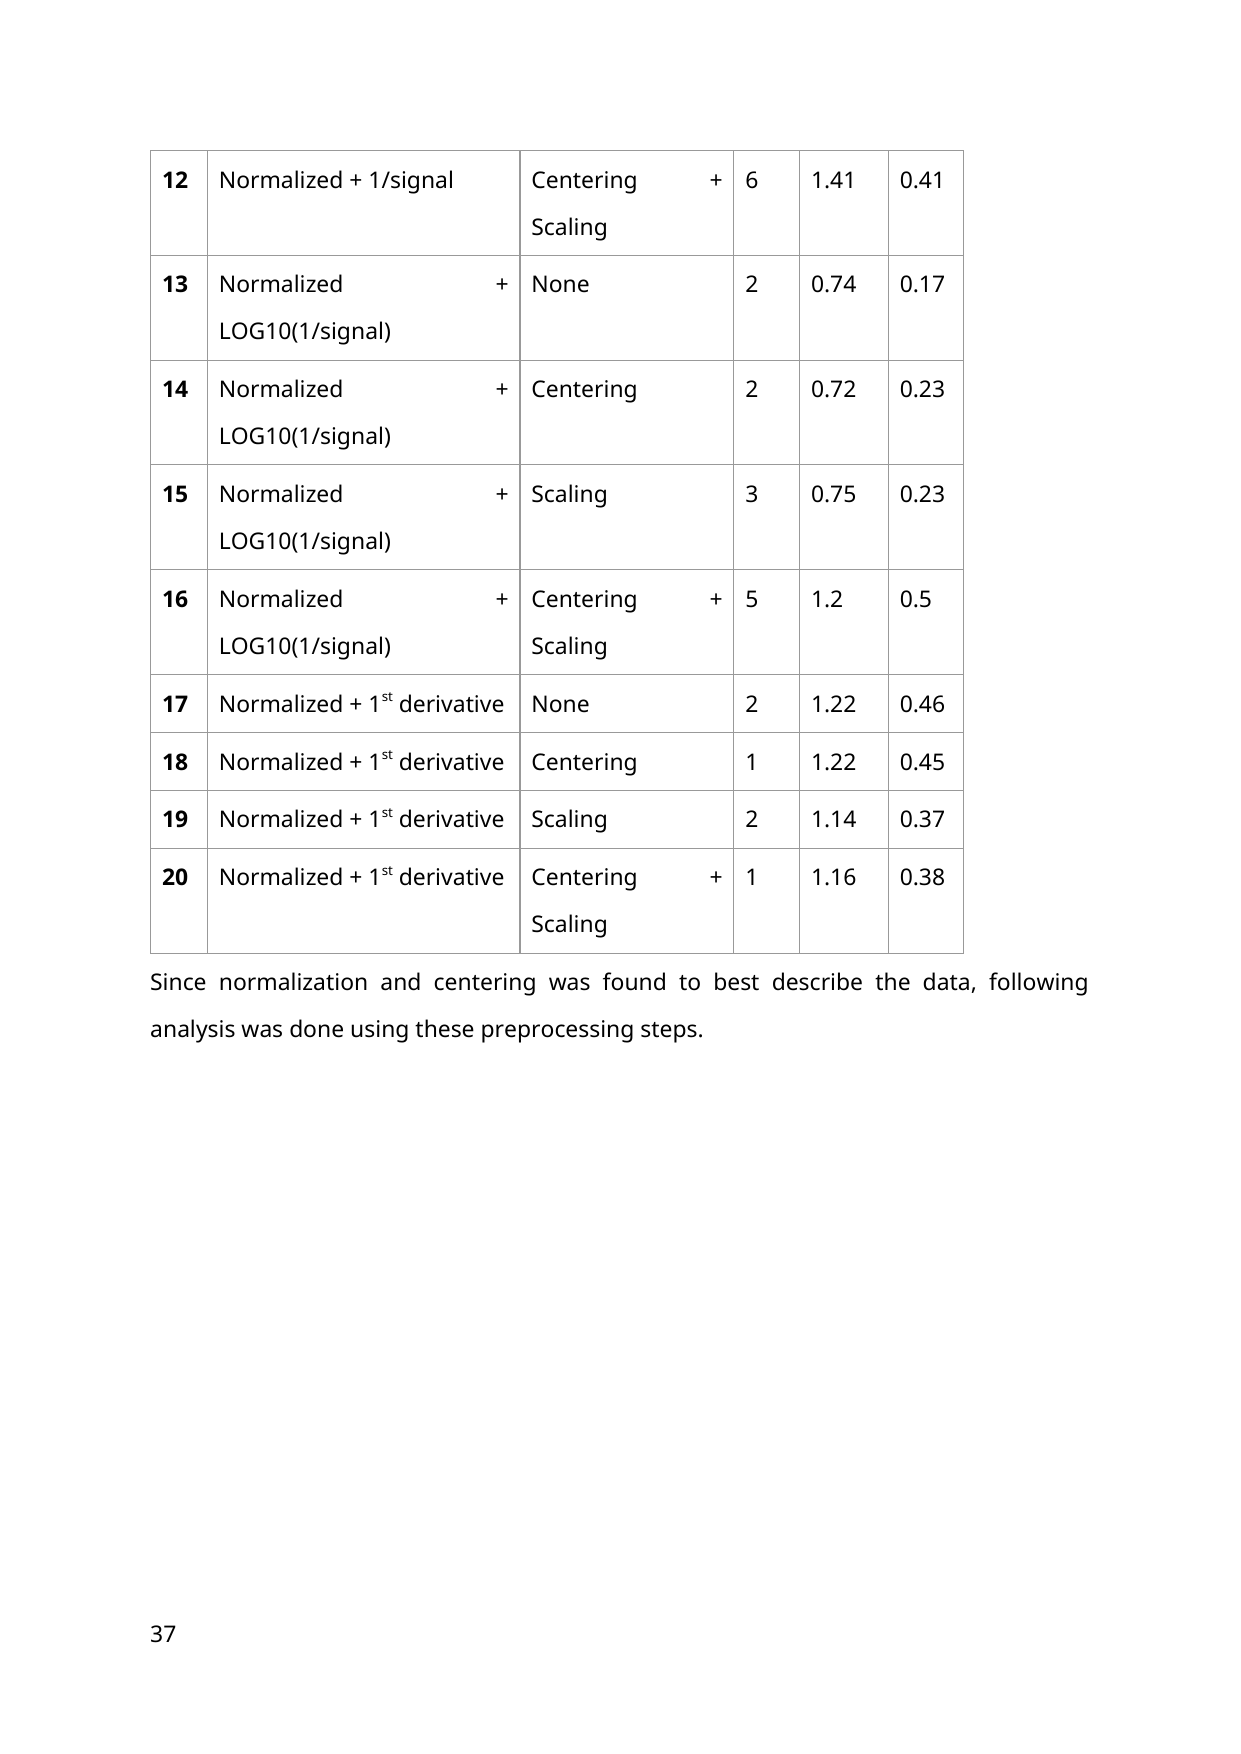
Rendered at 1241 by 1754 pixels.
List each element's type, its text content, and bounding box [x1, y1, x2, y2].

table_cell Centering [521, 361, 733, 464]
table_cell 0.74 [800, 256, 888, 359]
table_cell 1.41 [800, 151, 888, 255]
table_cell 12 [151, 151, 207, 255]
table_cell Normalized + 1st derivative [208, 791, 519, 848]
table_cell Scaling [521, 465, 733, 569]
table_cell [208, 151, 519, 255]
table_cell Normalized + LOG10(1/signal) [208, 465, 519, 569]
table_cell 14 [151, 361, 207, 464]
table_cell 1.16 [800, 849, 888, 952]
table_cell 0.37 [889, 791, 963, 848]
table_cell 0.17 [889, 256, 963, 359]
table_cell 0.23 [889, 465, 963, 569]
table_cell None [521, 256, 733, 359]
table_cell 0.38 [889, 849, 963, 952]
table_cell 1.2 [800, 570, 888, 674]
table_cell Normalized + 1st derivative [208, 675, 519, 732]
table_cell 17 [151, 675, 207, 732]
table_cell Normalized + LOG10(1/signal) [208, 361, 519, 464]
table_cell Normalized + LOG10(1/signal) [208, 570, 519, 674]
table_cell Centering + Scaling [521, 151, 733, 255]
table_cell 2 [734, 791, 799, 848]
table_cell 15 [151, 465, 207, 569]
table_cell 20 [151, 849, 207, 952]
table_cell Centering [521, 733, 733, 790]
table_cell 2 [734, 675, 799, 732]
text Since normalization and centering was found to best describe the data, following analysis was done using these preprocessing steps. [150, 966, 1090, 1044]
table_cell 1.14 [800, 791, 888, 848]
table_cell Centering + Scaling [521, 570, 733, 674]
table_cell 6 [734, 151, 799, 255]
table_cell Normalized + 1st derivative [208, 849, 519, 952]
table_cell 0.5 [889, 570, 963, 674]
table_cell 2 [734, 361, 799, 464]
table_cell 0.45 [889, 733, 963, 790]
table_cell 1 [734, 849, 799, 952]
table_cell 0.41 [889, 151, 963, 255]
table_cell 18 [151, 733, 207, 790]
table_cell Centering + Scaling [521, 849, 733, 952]
table_cell Scaling [521, 791, 733, 848]
table_cell 19 [151, 791, 207, 848]
table_cell 5 [734, 570, 799, 674]
table_cell 2 [734, 256, 799, 359]
table_cell 1.22 [800, 675, 888, 732]
table_cell 1 [734, 733, 799, 790]
table_cell 13 [151, 256, 207, 359]
table_cell Normalized + 1st derivative [208, 733, 519, 790]
table_cell None [521, 675, 733, 732]
table_cell 0.72 [800, 361, 888, 464]
table_cell 3 [734, 465, 799, 569]
table_cell 16 [151, 570, 207, 674]
table_cell 1.22 [800, 733, 888, 790]
table_cell 0.75 [800, 465, 888, 569]
table_cell 0.46 [889, 675, 963, 732]
table_cell 0.23 [889, 361, 963, 464]
table_cell Normalized + LOG10(1/signal) [208, 256, 519, 359]
